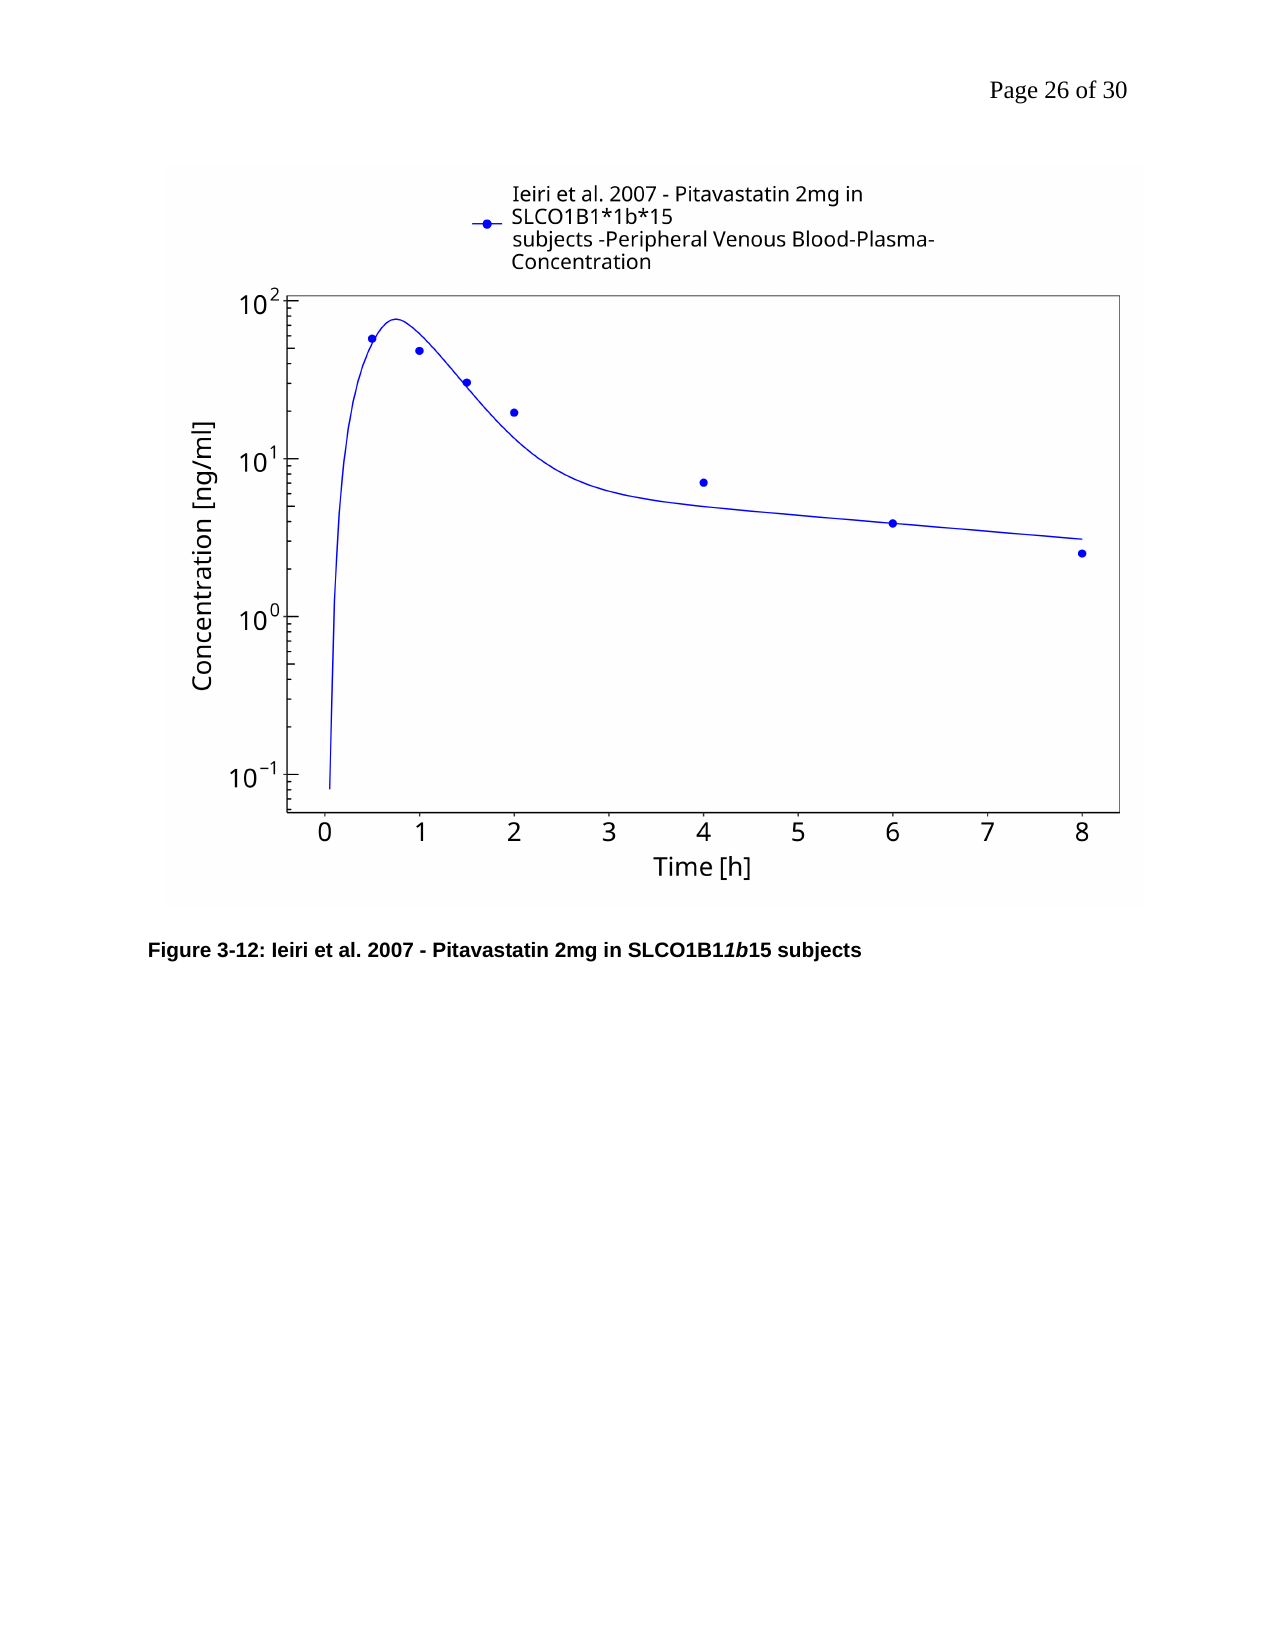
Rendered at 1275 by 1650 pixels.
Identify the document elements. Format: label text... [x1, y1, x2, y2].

text Figure 3-12: Ieiri et al. 2007 - Pitavastatin 2mg in SLCO1B11b15 subjects [148, 938, 1127, 962]
picture [166, 166, 1146, 908]
